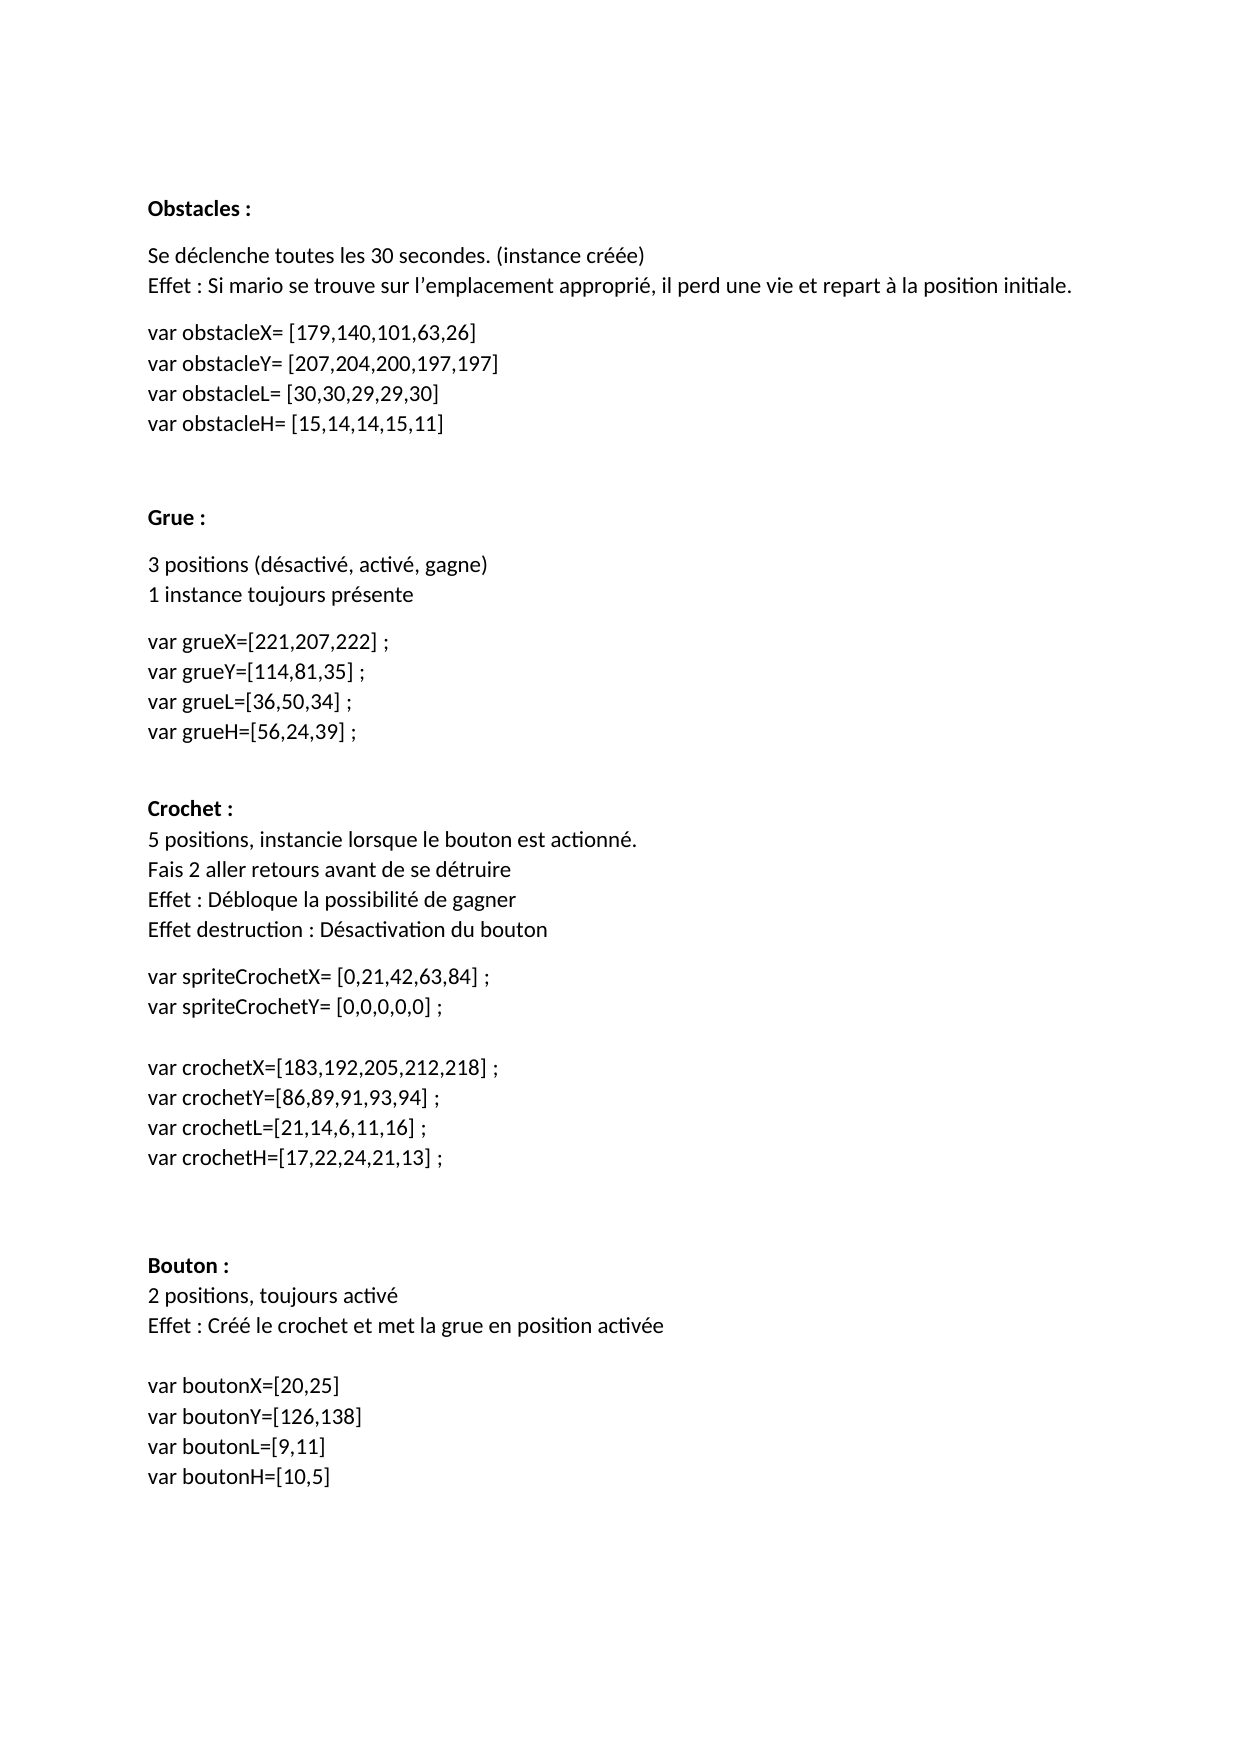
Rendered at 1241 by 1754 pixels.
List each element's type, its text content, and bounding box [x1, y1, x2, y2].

text var spriteCrochetX= [0,21,42,63,84] ; var spriteCrochetY= [0,0,0,0,0] ; var crochetX=[183,192,205,212,218] ; var crochetY=[86,89,91,93,94] ; var crochetL=[21,14,6,11,16] ; var crochetH=[17,22,24,21,13] ; [148, 962, 1093, 1171]
text Obstacles : [148, 194, 1093, 222]
text var obstacleX= [179,140,101,63,26] var obstacleY= [207,204,200,197,197] var obstacleL= [30,30,29,29,30] var obstacleH= [15,14,14,15,11] [148, 318, 1093, 437]
text Grue : [148, 503, 1093, 531]
text Bouton : 2 positions, toujours activé Effet : Créé le crochet et met la grue en position activée var boutonX=[20,25] var boutonY=[126,138] var boutonL=[9,11] var boutonH=[10,5] [148, 1190, 1093, 1520]
text 3 positions (désactivé, activé, gagne) 1 instance toujours présente [148, 550, 1093, 608]
text Se déclenche toutes les 30 secondes. (instance créée) Effet : Si mario se trouve sur l’emplacement approprié, il perd une vie et repart à la position initiale. [148, 241, 1093, 299]
text Crochet : 5 positions, instancie lorsque le bouton est actionné. Fais 2 aller retours avant de se détruire Effet : Débloque la possibilité de gagner Effet destruction : Désactivation du bouton [148, 794, 1093, 943]
text var grueX=[221,207,222] ; var grueY=[114,81,35] ; var grueL=[36,50,34] ; var grueH=[56,24,39] ; [148, 627, 1093, 776]
